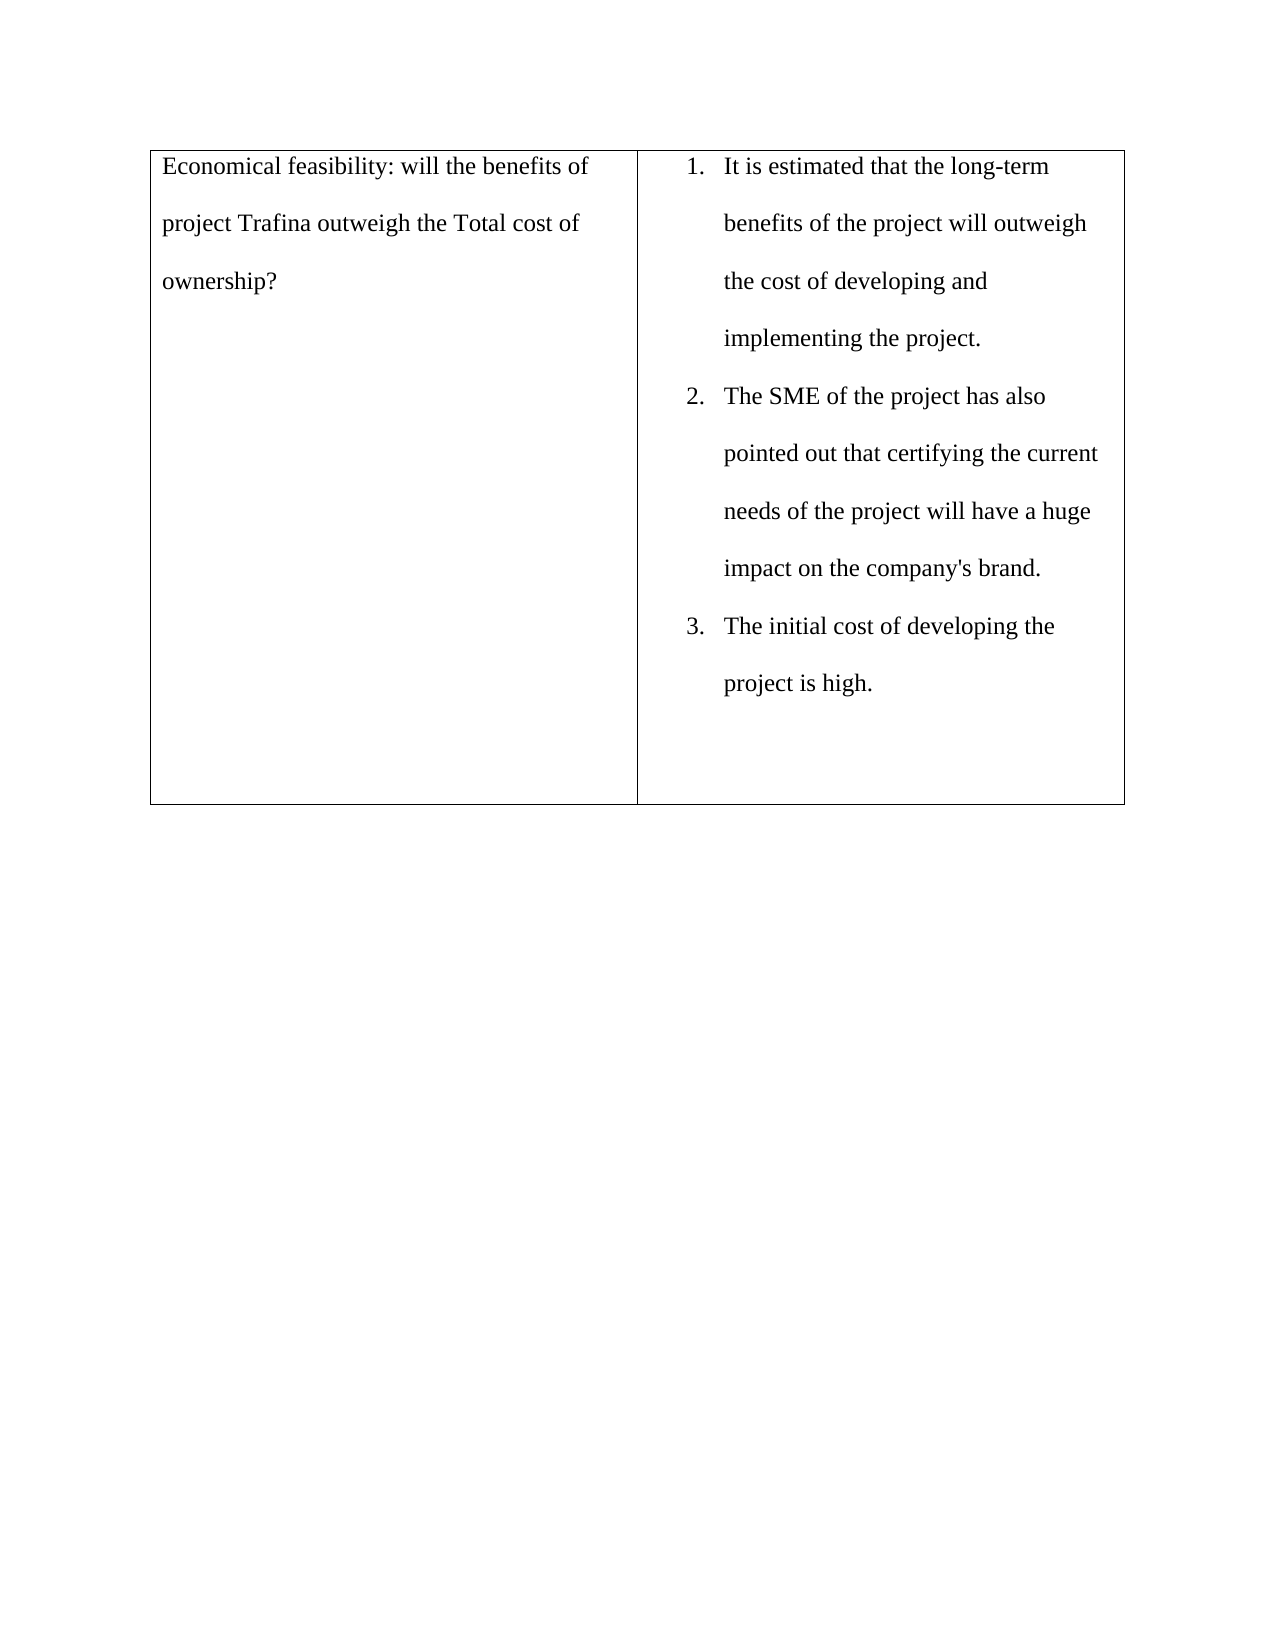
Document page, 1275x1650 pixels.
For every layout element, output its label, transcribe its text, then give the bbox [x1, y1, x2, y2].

table_cell Economical feasibility: will the benefits of project Trafina outweigh the Total cost of ownership? [151, 151, 637, 804]
table_cell It is estimated that the long-term benefits of the project will outweigh the cost of developing and implementing the project. The SME of the project has also pointed out that certifying the current needs of the project will have a huge impact on the company's brand. The initial cost of developing the project is high. [638, 151, 1124, 804]
